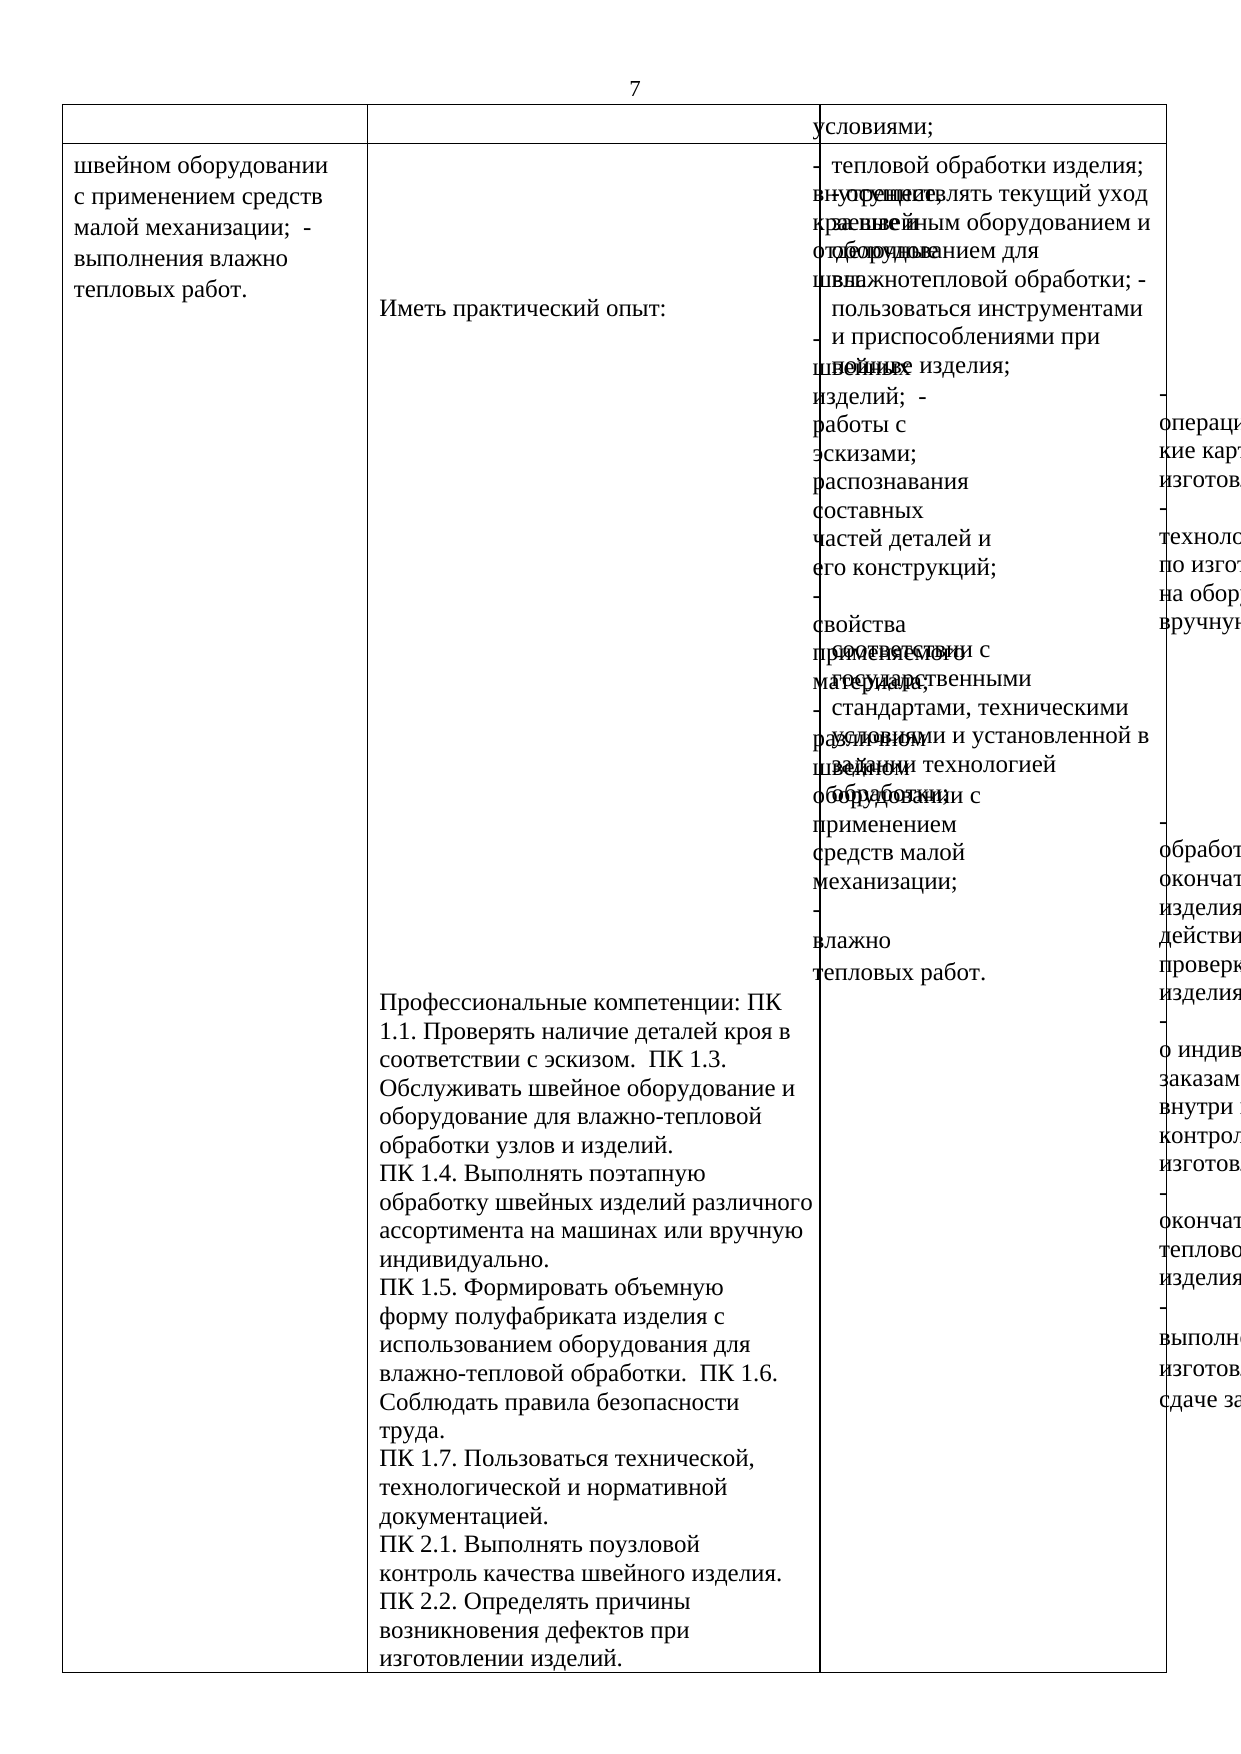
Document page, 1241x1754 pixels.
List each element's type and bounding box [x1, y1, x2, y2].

table_cell [368, 144, 819, 1672]
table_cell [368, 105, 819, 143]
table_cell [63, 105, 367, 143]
table_cell [63, 144, 367, 1672]
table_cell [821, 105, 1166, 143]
table_cell [821, 144, 1166, 1672]
